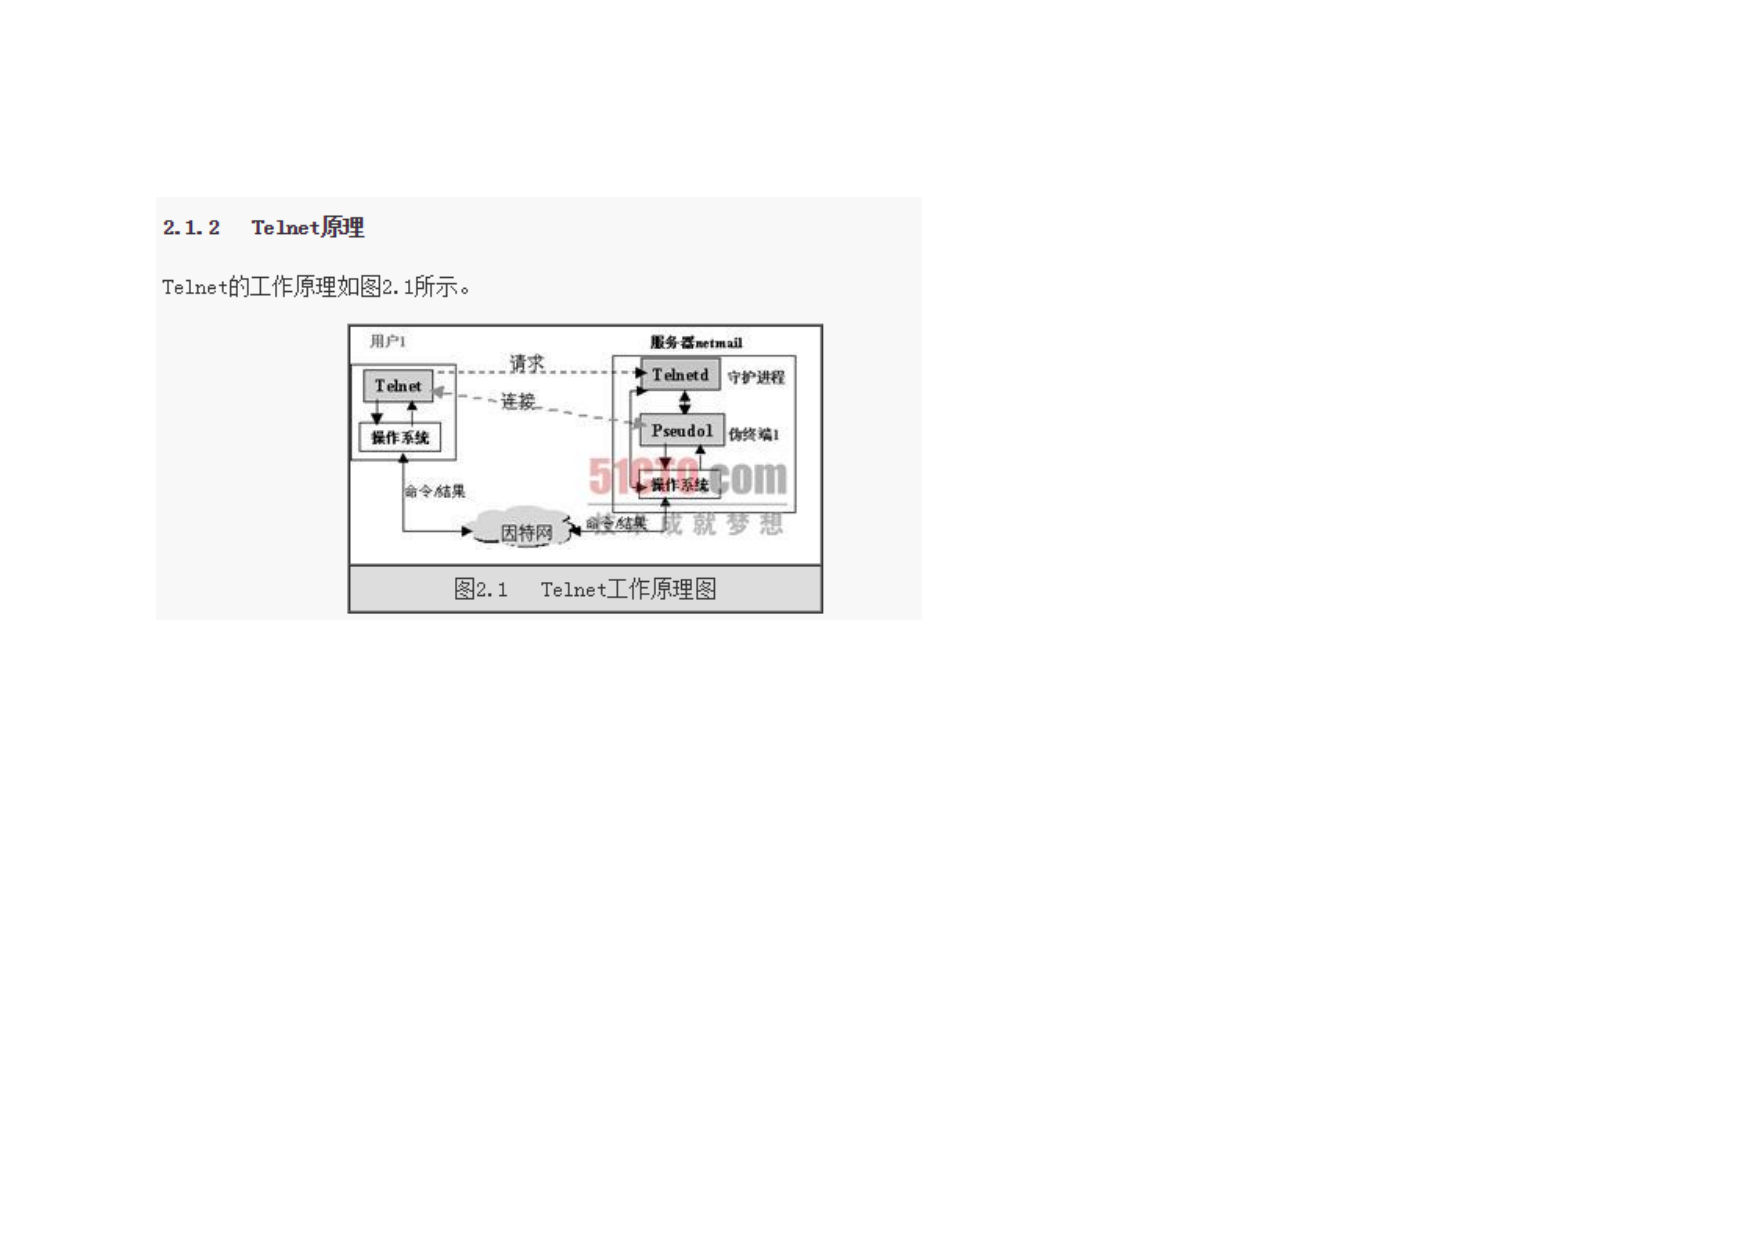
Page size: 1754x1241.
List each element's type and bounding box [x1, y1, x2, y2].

picture [155, 197, 955, 639]
